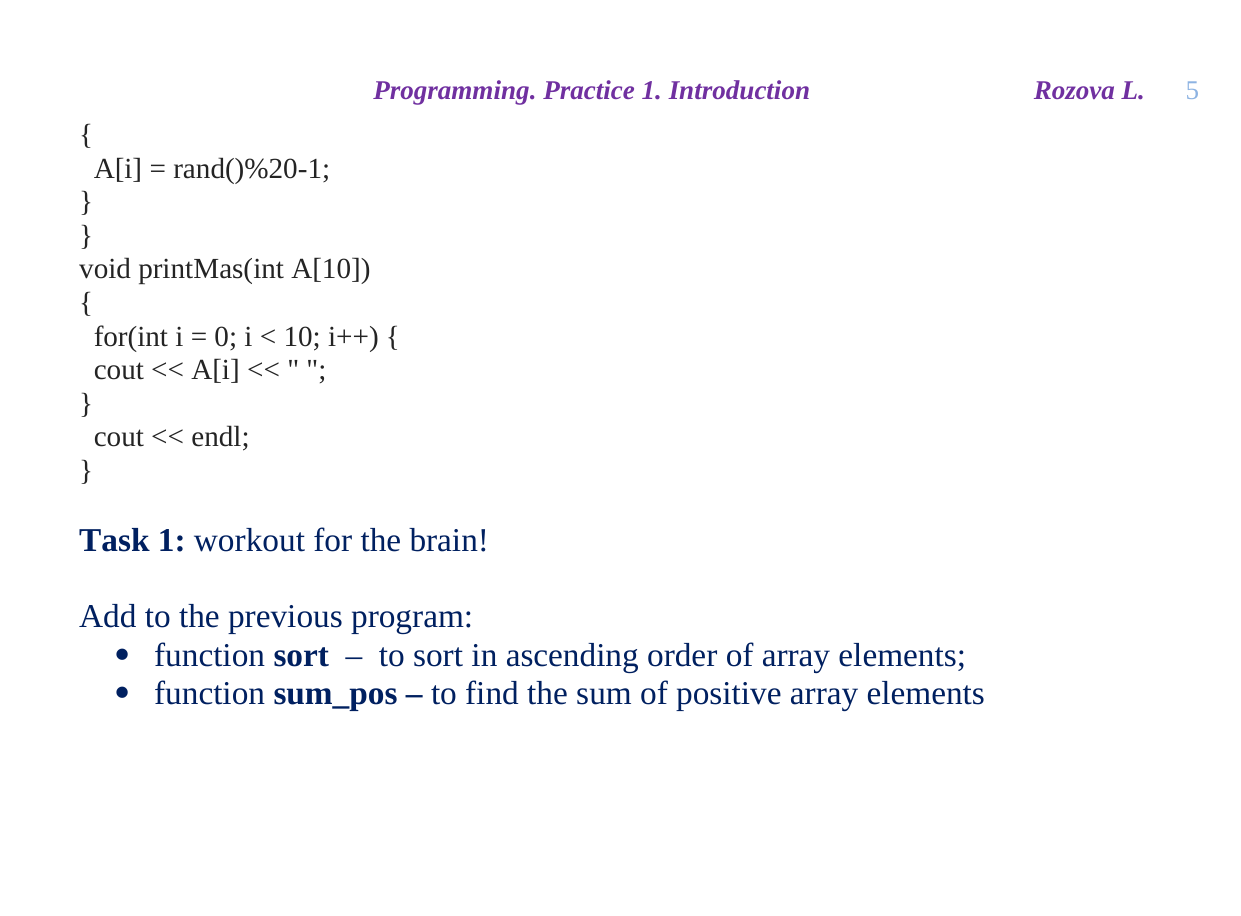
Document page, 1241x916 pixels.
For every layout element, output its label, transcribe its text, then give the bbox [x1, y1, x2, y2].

text } [79, 386, 1199, 419]
text { [79, 285, 1199, 319]
text Task 1: workout for the brain! [79, 520, 1199, 558]
list function sum_pos – to find the sum of positive array elements [116, 673, 1199, 712]
text void printMas(int A[10]) [79, 252, 1199, 285]
text cout << A[i] << " "; [79, 352, 1199, 386]
text cout << endl; [79, 419, 1199, 453]
text } [79, 218, 1199, 252]
text A[i] = rand()%20-1; [79, 151, 1199, 184]
text { [79, 117, 1199, 151]
text Add to the previous program: [79, 597, 1199, 635]
list function sort – to sort in ascending order of array elements; [116, 635, 1199, 673]
text for(int i = 0; i < 10; i++) { [79, 319, 1199, 352]
text } [79, 453, 1199, 486]
text } [79, 184, 1199, 218]
